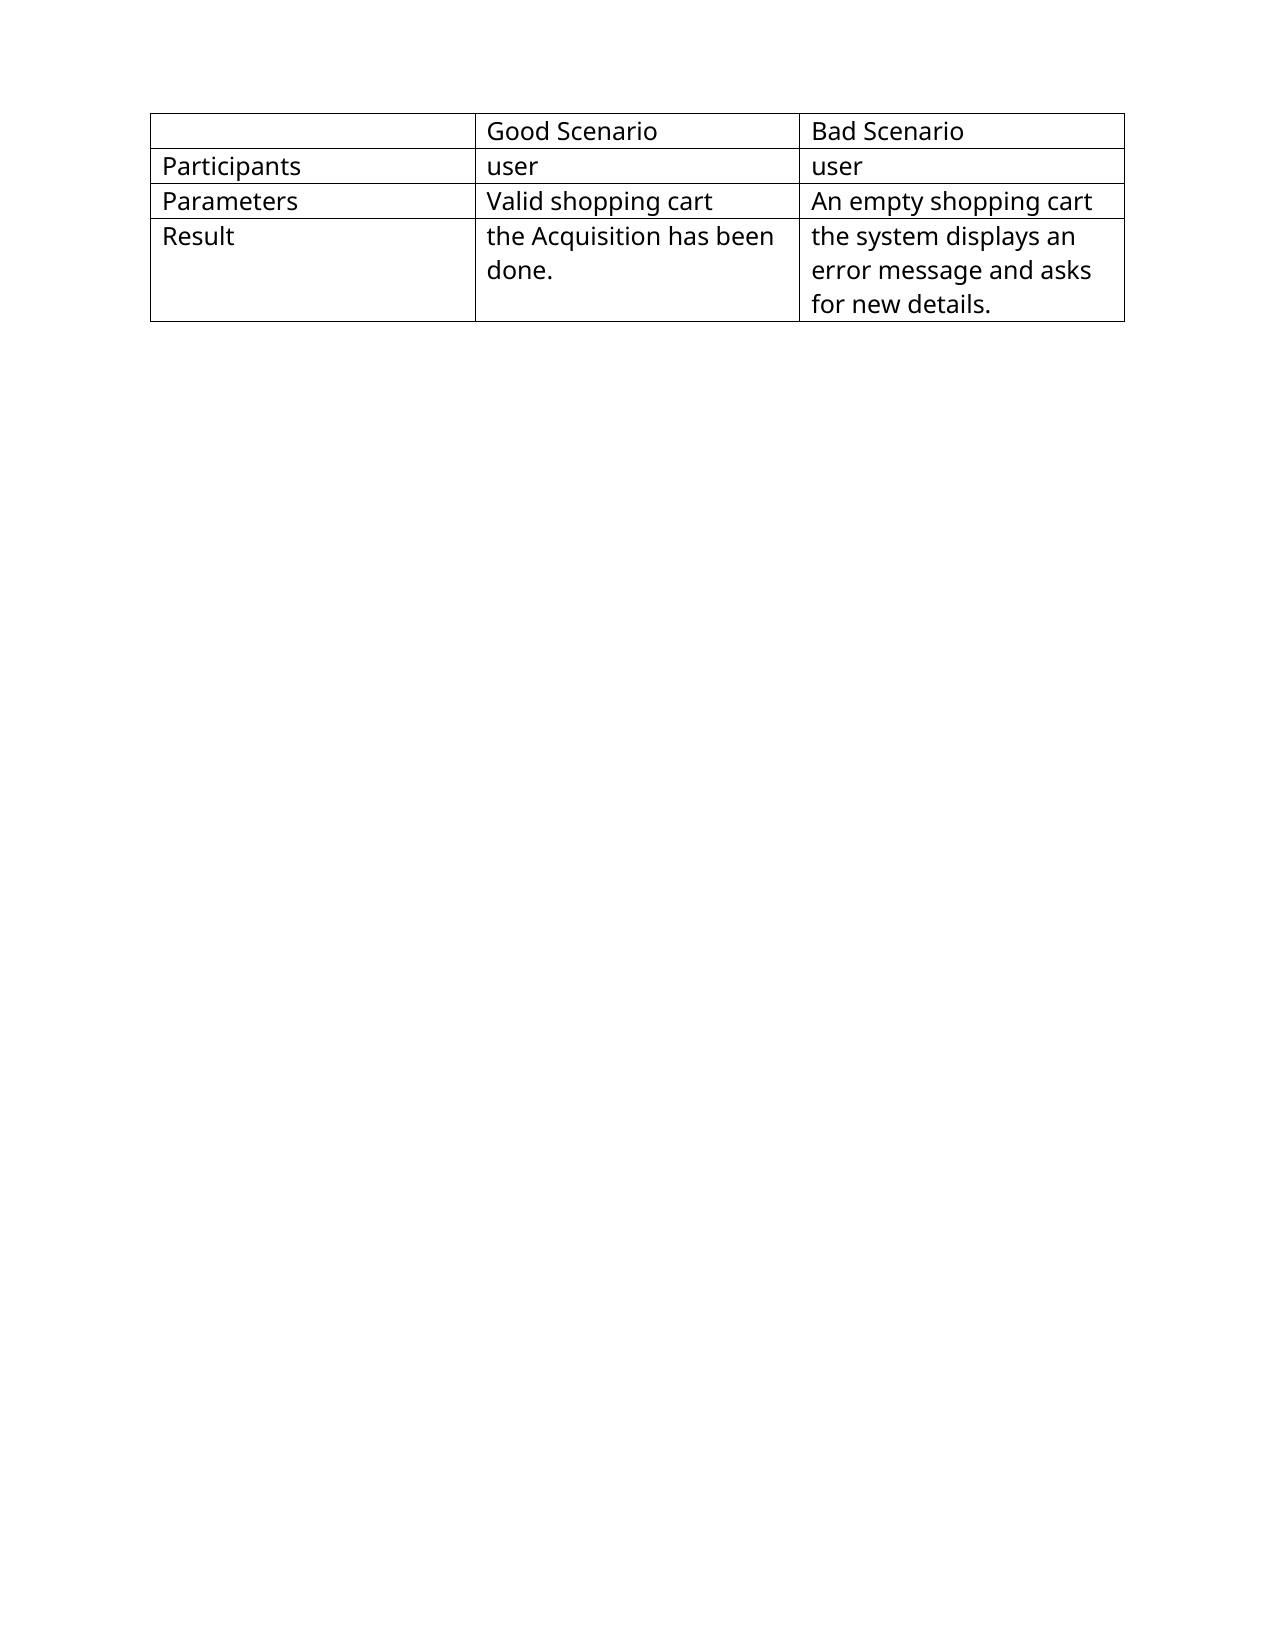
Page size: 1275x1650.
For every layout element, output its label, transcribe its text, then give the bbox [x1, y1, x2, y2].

table_header Bad Scenario [800, 114, 1124, 148]
table_cell Valid shopping cart [476, 184, 799, 218]
table_header Good Scenario [476, 114, 799, 148]
table_cell Result [151, 219, 475, 321]
table_cell Parameters [151, 184, 475, 218]
table_cell the Acquisition has been done. [476, 219, 799, 321]
table_cell user [476, 149, 799, 183]
table_cell the system displays an error message and asks for new details. [800, 219, 1124, 321]
table_cell An empty shopping cart [800, 184, 1124, 218]
table_header [151, 114, 475, 148]
table_cell Participants [151, 149, 475, 183]
table_cell user [800, 149, 1124, 183]
